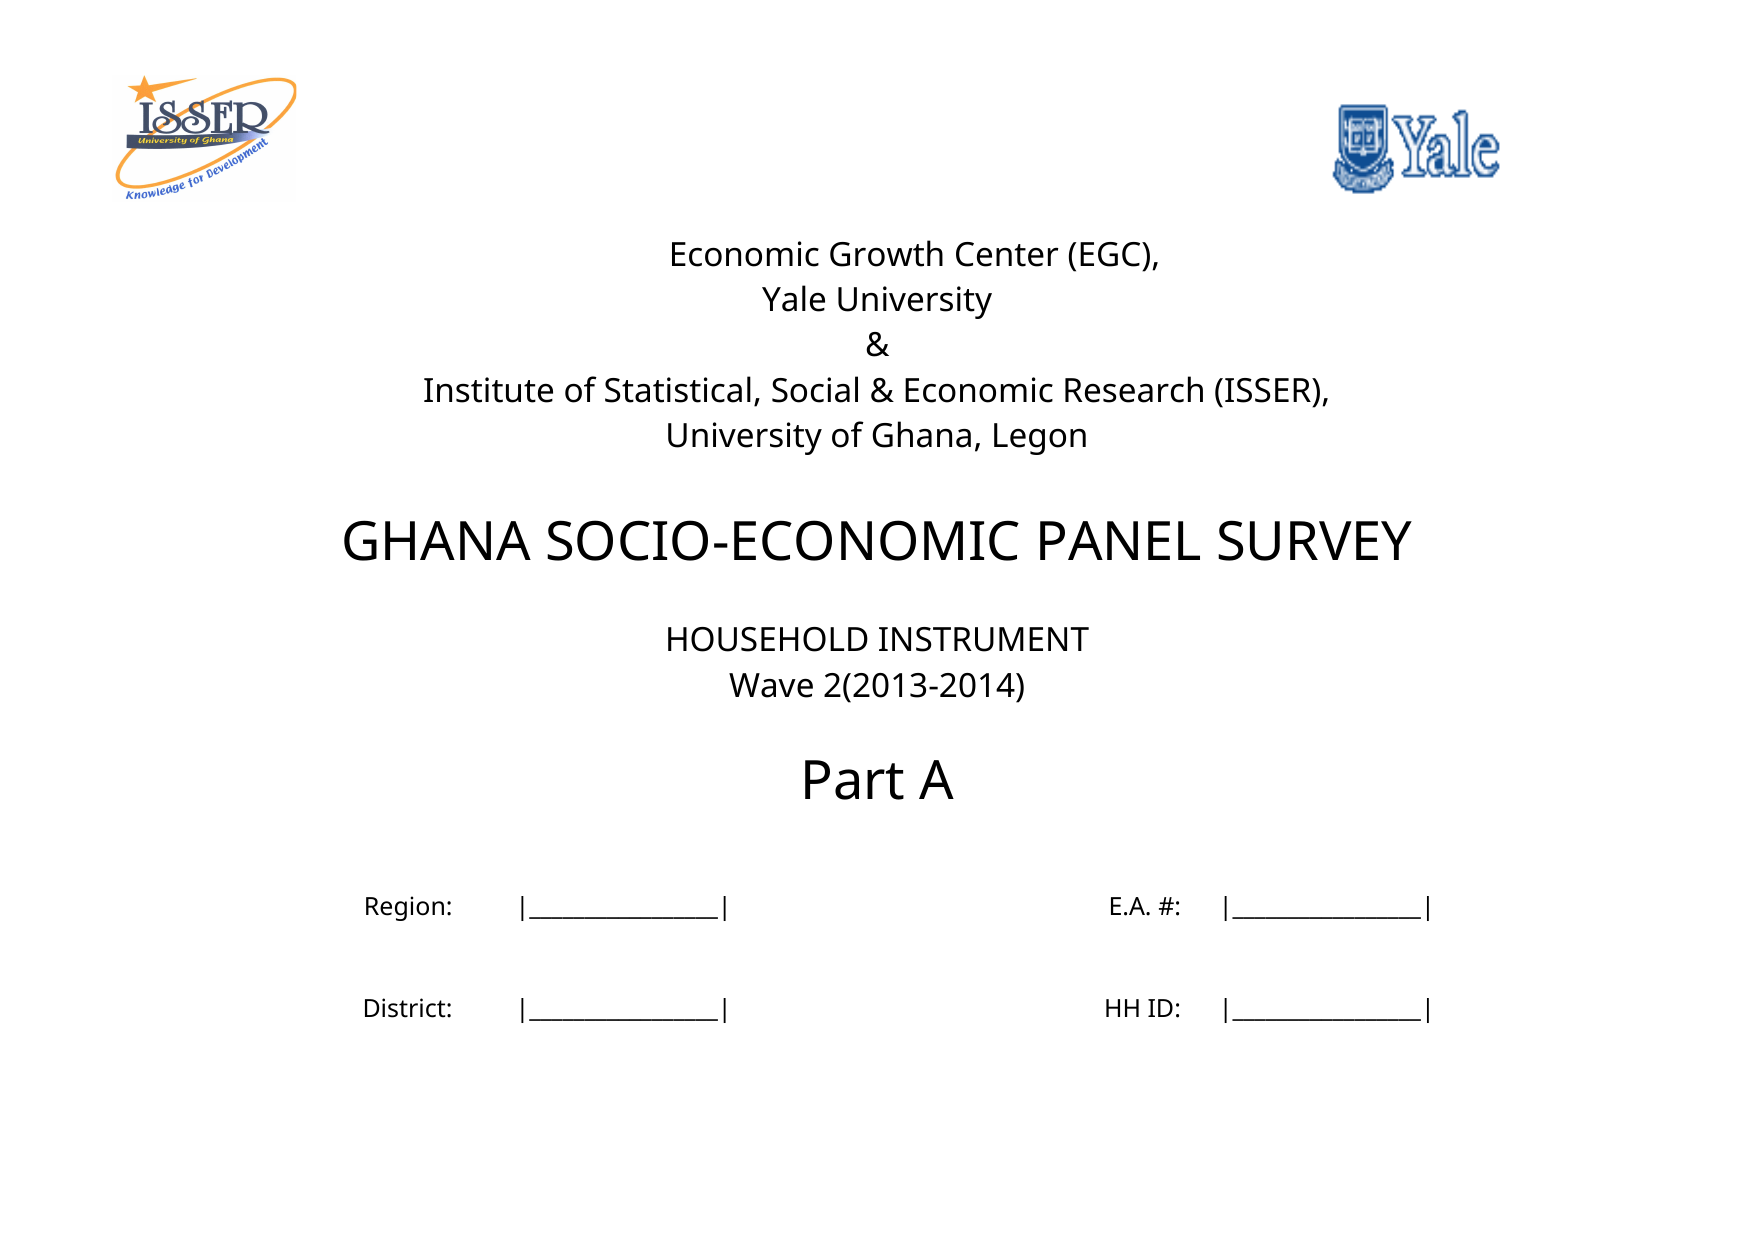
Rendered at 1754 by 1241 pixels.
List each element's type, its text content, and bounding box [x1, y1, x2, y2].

text HOUSEHOLD INSTRUMENT [112, 616, 1642, 662]
text University of Ghana, Legon [112, 412, 1642, 457]
picture [112, 75, 297, 202]
text Region: |_________________| E.A. #: |_________________| [112, 889, 1642, 923]
text Part A [112, 741, 1642, 815]
text Wave 2(2013-2014) [112, 662, 1642, 707]
text GHANA SOCIO-ECONOMIC PANEL SURVEY [112, 503, 1642, 577]
text Economic Growth Center (EGC), [187, 230, 1642, 276]
text & [112, 321, 1642, 367]
text Yale University [112, 276, 1642, 321]
text District: |_________________| HH ID: |_________________| [112, 991, 1642, 1025]
text Institute of Statistical, Social & Economic Research (ISSER), [112, 367, 1642, 412]
picture [1312, 95, 1527, 202]
